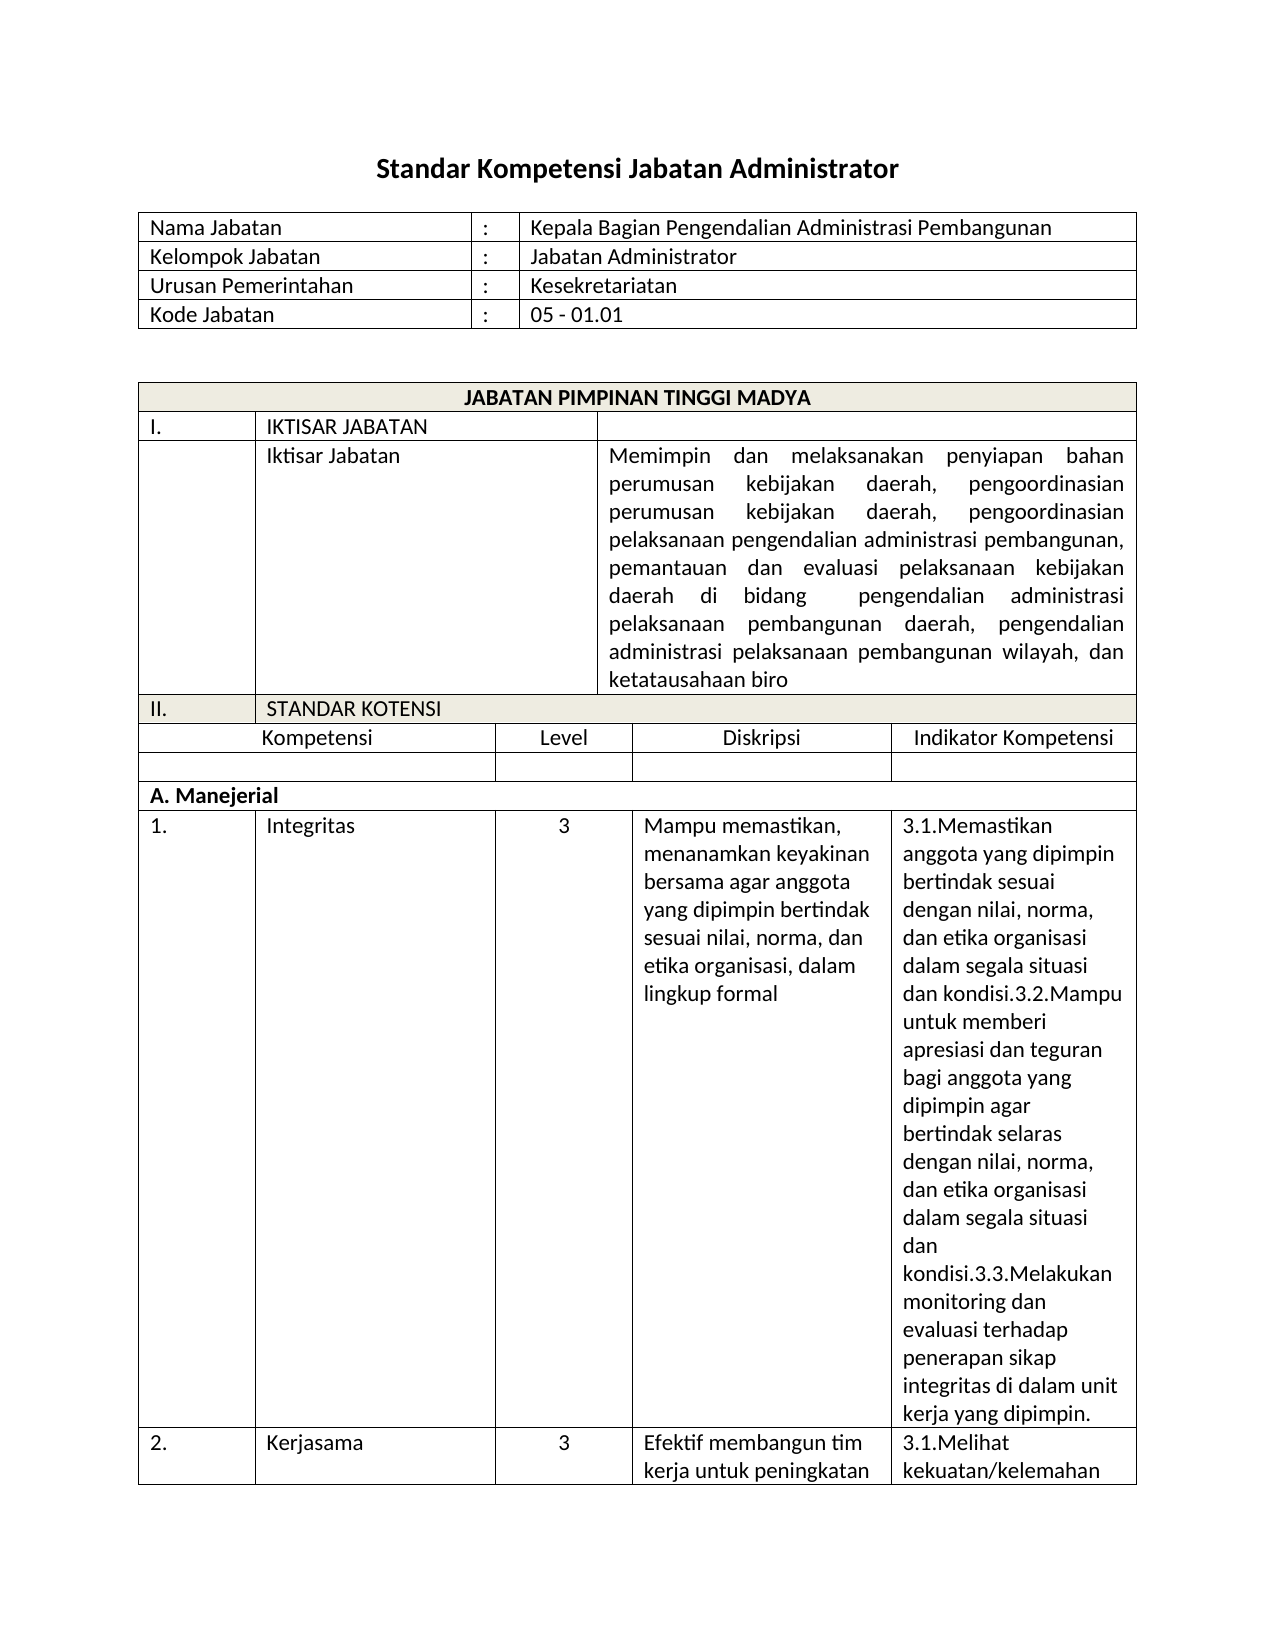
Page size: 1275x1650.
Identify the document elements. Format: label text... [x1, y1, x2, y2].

table_cell 3 [496, 811, 632, 1427]
table_cell [256, 811, 495, 1427]
table_cell I. [139, 412, 255, 440]
table_cell : [472, 300, 519, 328]
table_header Nama Jabatan [139, 213, 471, 241]
table_cell Kesekretariatan [520, 271, 1136, 299]
table_cell Diskripsi [633, 724, 891, 752]
table_cell Mampu memastikan, menanamkan keyakinan bersama agar anggota yang dipimpin bertindak sesuai nilai, norma, dan etika organisasi, dalam lingkup formal [633, 811, 891, 1427]
table_cell Kompetensi [139, 724, 495, 752]
table_cell II. [139, 695, 255, 722]
table_cell [892, 753, 1136, 781]
table_cell Jabatan Administrator [520, 242, 1136, 270]
table_cell 1. [139, 811, 255, 1427]
table_cell [496, 753, 632, 781]
table_cell IKTISAR JABATAN [256, 412, 597, 440]
table_cell STANDAR KOTENSI [256, 695, 1136, 722]
table_cell Indikator Kompetensi [892, 724, 1136, 752]
table_cell [892, 1428, 1136, 1484]
table_cell Kode Jabatan [139, 300, 471, 328]
table_header JABATAN PIMPINAN TINGGI MADYA [139, 383, 1136, 411]
table_cell : [472, 242, 519, 270]
table_cell A. Manejerial [139, 782, 1136, 810]
text Standar Kompetensi Jabatan Administrator [150, 150, 1125, 186]
table_cell Urusan Pemerintahan [139, 271, 471, 299]
table_cell [892, 811, 1136, 1427]
table_cell [256, 1428, 495, 1484]
table_cell Kelompok Jabatan [139, 242, 471, 270]
table_cell Memimpin dan melaksanakan penyiapan bahan perumusan kebijakan daerah, pengoordinasian perumusan kebijakan daerah, pengoordinasian pelaksanaan pengendalian administrasi pembangunan, pemantauan dan evaluasi pelaksanaan kebijakan daerah di bidang pengendalian administrasi pelaksanaan pembangunan daerah, pengendalian administrasi pelaksanaan pembangunan wilayah, dan ketatausahaan biro [598, 441, 1136, 693]
table_cell Iktisar Jabatan [256, 441, 597, 693]
table_cell [139, 753, 495, 781]
table_cell 05 - 01.01 [520, 300, 1136, 328]
table_cell [633, 753, 891, 781]
table_header Kepala Bagian Pengendalian Administrasi Pembangunan [520, 213, 1136, 241]
table_cell Level [496, 724, 632, 752]
table_header : [472, 213, 519, 241]
table_cell [139, 441, 255, 693]
table_cell : [472, 271, 519, 299]
table_cell [598, 412, 1136, 440]
table_cell 2. [139, 1428, 255, 1484]
table_cell 3 [496, 1428, 632, 1484]
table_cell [633, 1428, 891, 1484]
